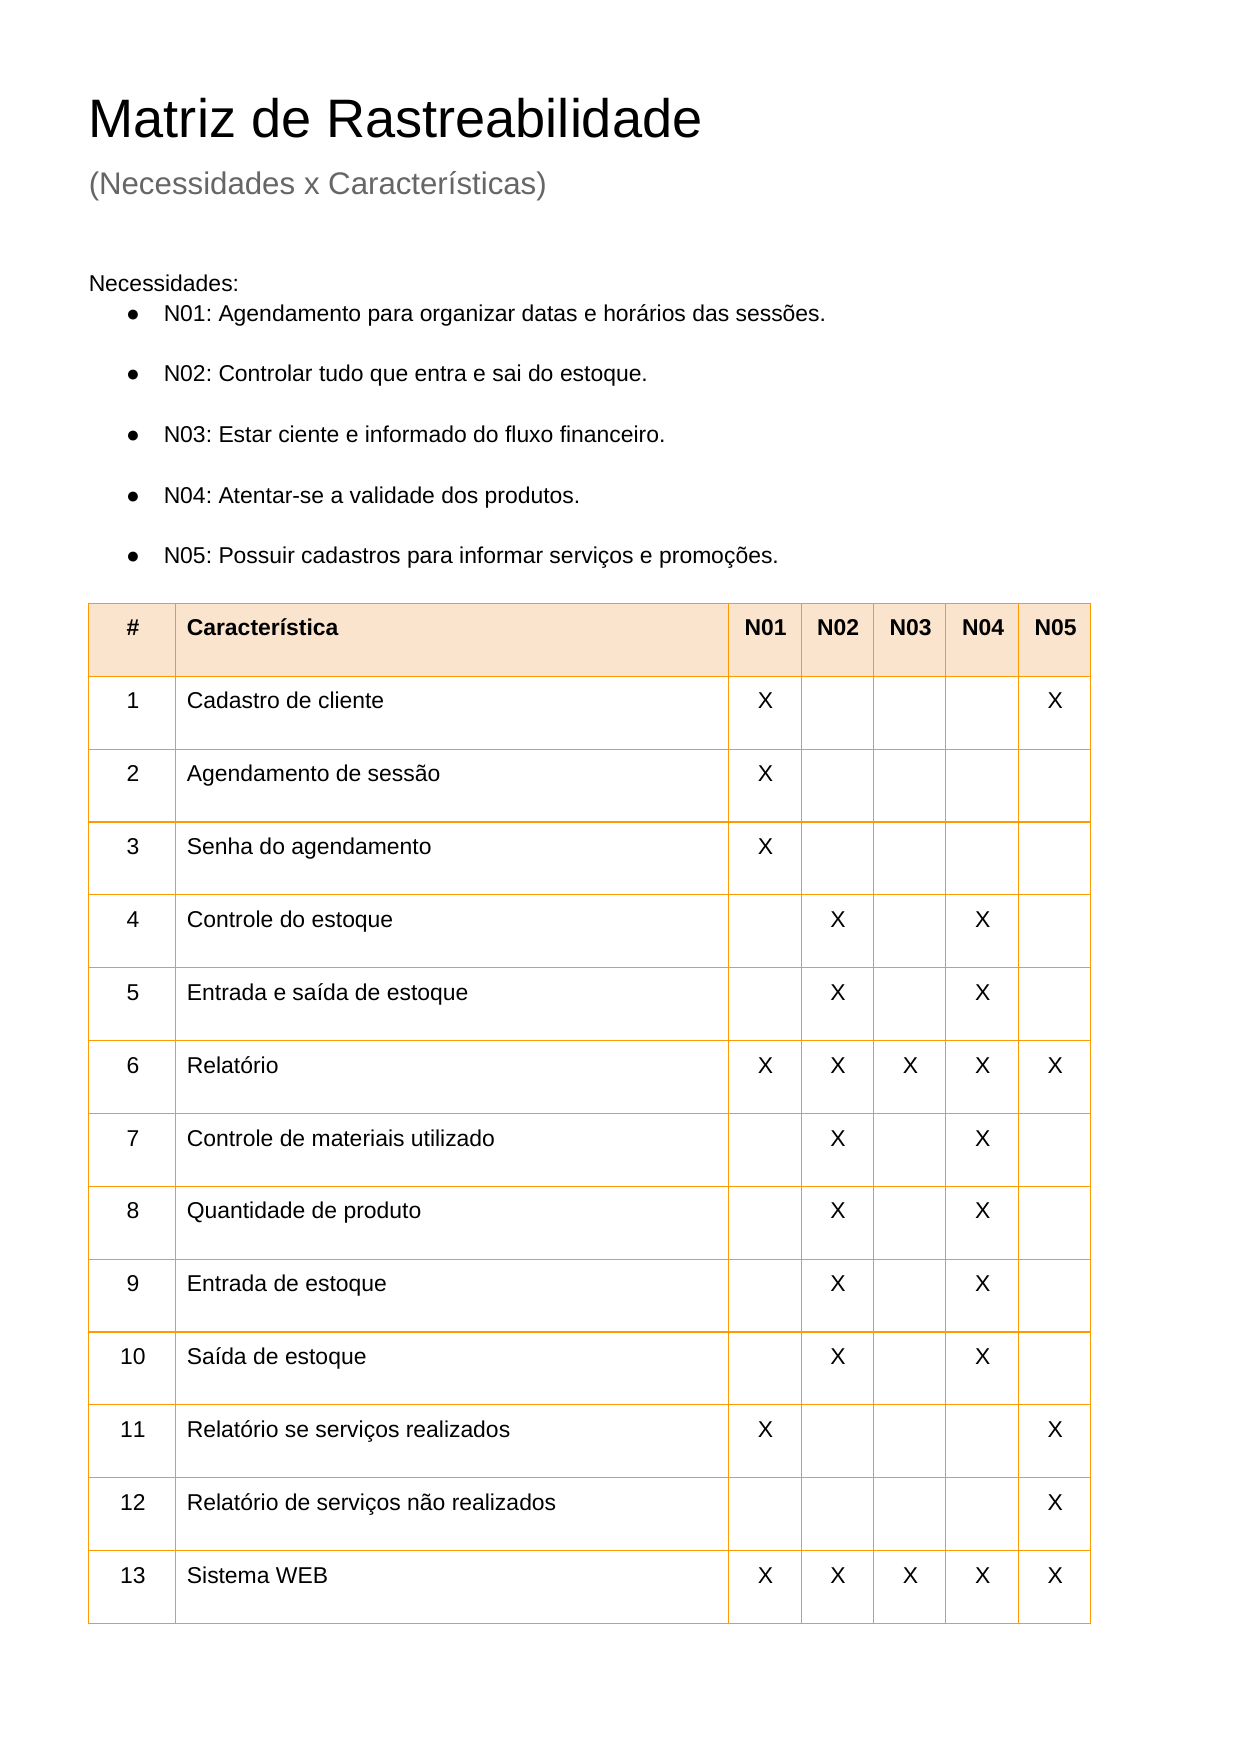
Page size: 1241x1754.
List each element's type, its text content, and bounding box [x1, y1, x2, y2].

table_cell X [802, 1260, 873, 1331]
table_cell X [1019, 1478, 1090, 1550]
text Necessidades: [88, 269, 1103, 296]
table_cell X [802, 1114, 873, 1186]
table_cell [802, 1478, 873, 1550]
table_cell X [946, 1187, 1018, 1258]
table_cell 6 [89, 1041, 175, 1113]
table_cell X [946, 1041, 1018, 1113]
table_header N05 [1019, 604, 1090, 676]
table_cell 5 [89, 968, 175, 1040]
table_cell [802, 823, 873, 894]
table_header N04 [946, 604, 1018, 676]
table_cell Agendamento de sessão [176, 750, 728, 821]
table_cell 8 [89, 1187, 175, 1258]
table_cell 13 [89, 1551, 175, 1623]
table_cell [729, 1114, 801, 1186]
table_cell [874, 895, 945, 967]
table_cell X [1019, 1551, 1090, 1623]
table_cell [1019, 1333, 1090, 1404]
table_cell [802, 1405, 873, 1477]
table_cell X [729, 823, 801, 894]
table_cell Relatório se serviços realizados [176, 1405, 728, 1477]
table_cell X [946, 1114, 1018, 1186]
table_cell 2 [89, 750, 175, 821]
table_cell X [802, 895, 873, 967]
table_cell [874, 1114, 945, 1186]
table_cell Controle do estoque [176, 895, 728, 967]
table_cell Cadastro de cliente [176, 677, 728, 749]
table_cell X [802, 1551, 873, 1623]
table_header N03 [874, 604, 945, 676]
table_cell 1 [89, 677, 175, 749]
table_cell X [729, 1041, 801, 1113]
table_cell [874, 1478, 945, 1550]
table_cell [1019, 823, 1090, 894]
table_cell Entrada e saída de estoque [176, 968, 728, 1040]
table_cell X [729, 750, 801, 821]
table_cell X [802, 1041, 873, 1113]
table_header N02 [802, 604, 873, 676]
table_cell X [946, 895, 1018, 967]
table_cell Saída de estoque [176, 1333, 728, 1404]
table_cell X [946, 1260, 1018, 1331]
table_cell X [802, 968, 873, 1040]
table_cell [874, 677, 945, 749]
table_cell [946, 1405, 1018, 1477]
table_cell [946, 677, 1018, 749]
table_header # [89, 604, 175, 676]
table_cell X [729, 677, 801, 749]
table_cell 4 [89, 895, 175, 967]
list N04: Atentar-se a validade dos produtos. [126, 482, 1103, 508]
list N03: Estar ciente e informado do fluxo financeiro. [126, 421, 1103, 447]
table_cell [874, 1187, 945, 1258]
table_cell [729, 1333, 801, 1404]
table_cell [1019, 1114, 1090, 1186]
table_cell [946, 750, 1018, 821]
table_cell Quantidade de produto [176, 1187, 728, 1258]
table_cell [802, 677, 873, 749]
table_cell [946, 823, 1018, 894]
table_cell [1019, 968, 1090, 1040]
table_cell Controle de materiais utilizado [176, 1114, 728, 1186]
table_cell X [874, 1551, 945, 1623]
table_cell X [874, 1041, 945, 1113]
table_cell [1019, 750, 1090, 821]
table_cell [946, 1478, 1018, 1550]
table_cell X [729, 1405, 801, 1477]
table_cell [1019, 1187, 1090, 1258]
table_cell [729, 968, 801, 1040]
table_cell X [946, 1551, 1018, 1623]
table_cell [874, 823, 945, 894]
table_cell Sistema WEB [176, 1551, 728, 1623]
table_cell Relatório de serviços não realizados [176, 1478, 728, 1550]
table_cell 3 [89, 823, 175, 894]
table_cell 10 [89, 1333, 175, 1404]
table_cell [1019, 895, 1090, 967]
list N01: Agendamento para organizar datas e horários das sessões. [126, 300, 1103, 326]
table_cell [874, 1333, 945, 1404]
table_cell 12 [89, 1478, 175, 1550]
table_cell [1019, 1260, 1090, 1331]
table_cell 11 [89, 1405, 175, 1477]
text (Necessidades x Características) [88, 165, 1103, 201]
table_cell Entrada de estoque [176, 1260, 728, 1331]
table_cell [874, 1260, 945, 1331]
table_cell Senha do agendamento [176, 823, 728, 894]
table_cell X [1019, 1041, 1090, 1113]
table_cell X [1019, 677, 1090, 749]
list N02: Controlar tudo que entra e sai do estoque. [126, 360, 1103, 387]
table_cell [874, 968, 945, 1040]
table_cell [729, 1260, 801, 1331]
table_cell 7 [89, 1114, 175, 1186]
table_header Característica [176, 604, 728, 676]
table_cell X [802, 1333, 873, 1404]
table_cell [729, 895, 801, 967]
table_cell [802, 750, 873, 821]
text Matriz de Rastreabilidade [88, 87, 1103, 149]
list N05: Possuir cadastros para informar serviços e promoções. [126, 542, 1103, 569]
table_cell 9 [89, 1260, 175, 1331]
table_cell [874, 1405, 945, 1477]
table_cell [874, 750, 945, 821]
table_cell X [1019, 1405, 1090, 1477]
table_cell X [946, 1333, 1018, 1404]
table_cell [729, 1187, 801, 1258]
table_cell X [946, 968, 1018, 1040]
table_header N01 [729, 604, 801, 676]
table_cell [729, 1478, 801, 1550]
table_cell Relatório [176, 1041, 728, 1113]
table_cell X [802, 1187, 873, 1258]
table_cell X [729, 1551, 801, 1623]
